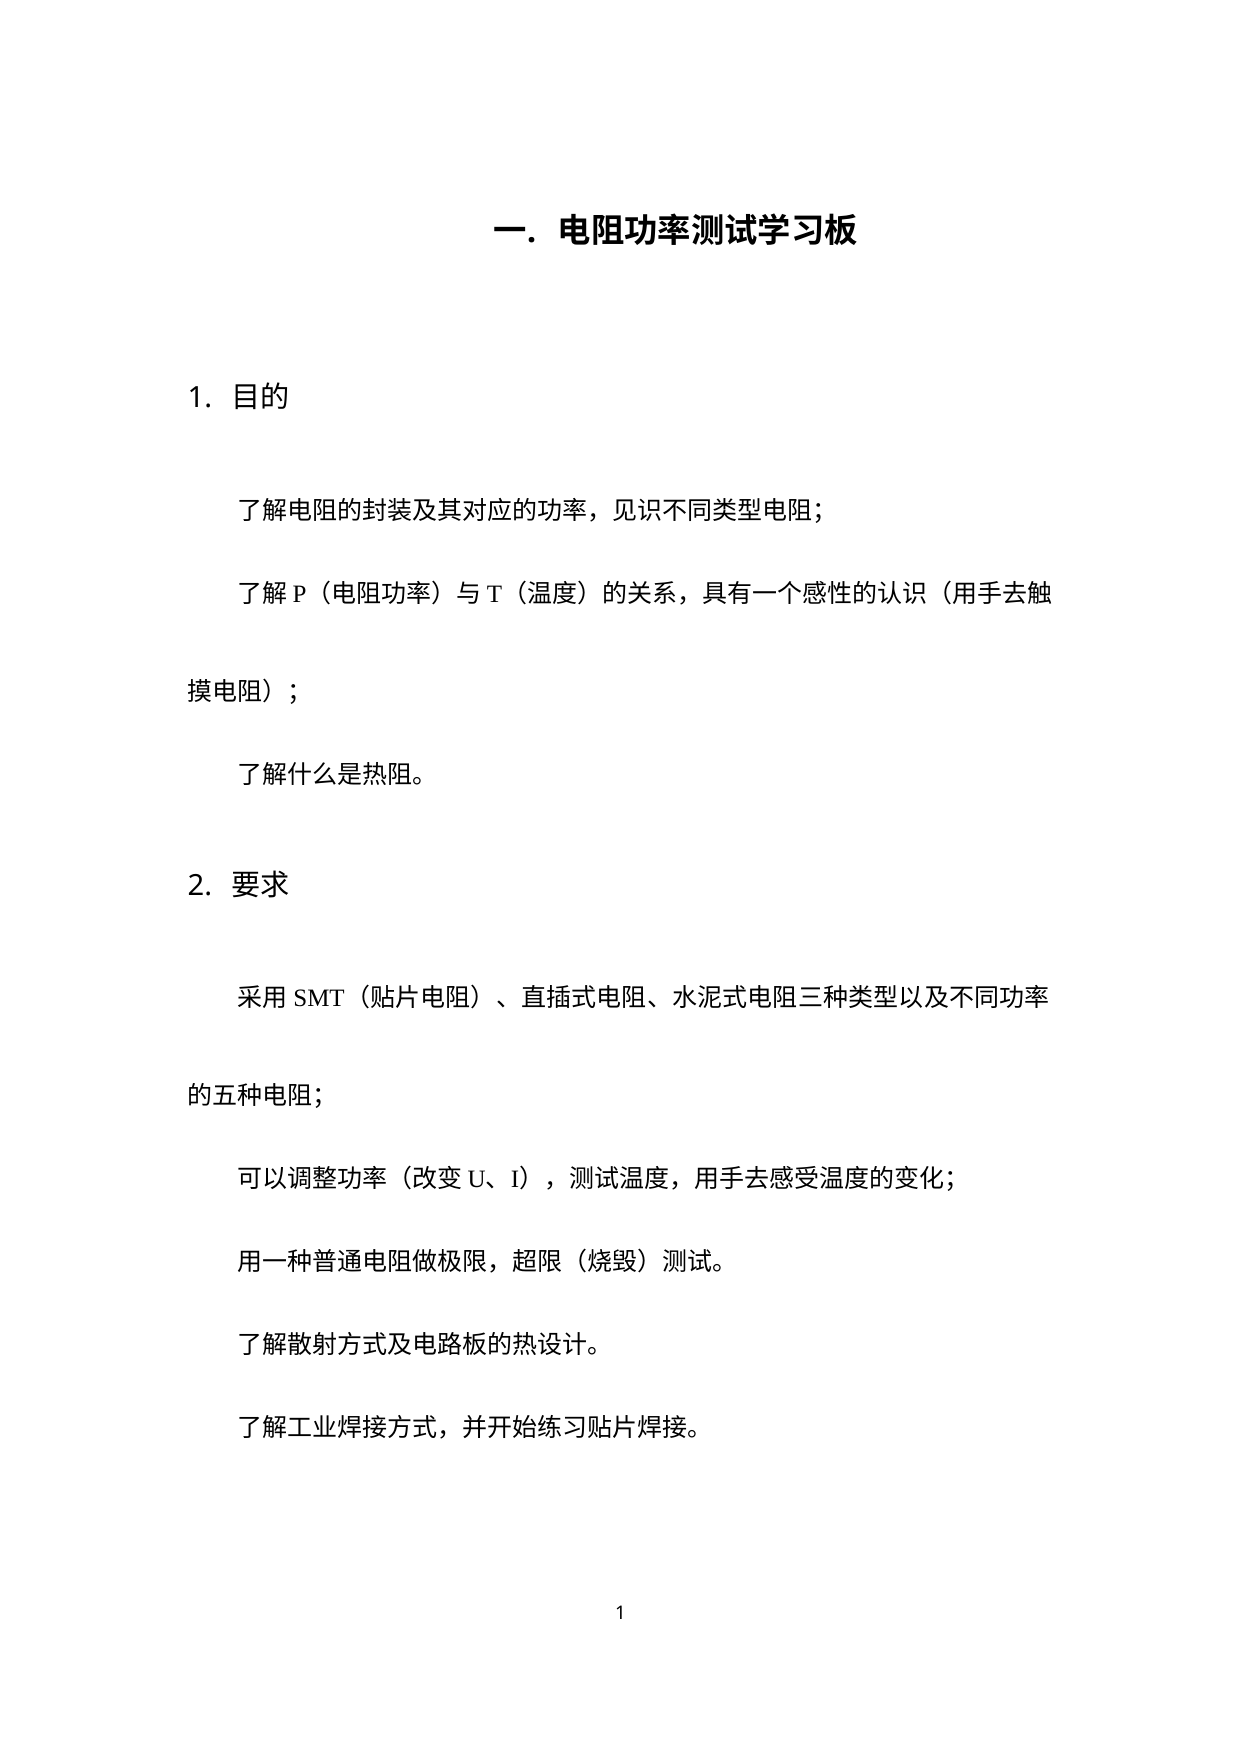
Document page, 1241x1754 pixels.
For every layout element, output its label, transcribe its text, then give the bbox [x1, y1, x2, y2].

subtitle 电阻功率测试学习板 [231, 195, 1053, 260]
text 了解工业焊接方式，并开始练习贴片焊接。 [187, 1393, 1053, 1458]
text 用一种普通电阻做极限，超限（烧毁）测试。 [187, 1227, 1053, 1292]
subtitle 要求 [187, 850, 1053, 915]
text 了解散射方式及电路板的热设计。 [187, 1310, 1053, 1375]
text 了解电阻的封装及其对应的功率，见识不同类型电阻； [187, 476, 1053, 541]
subtitle 目的 [187, 363, 1053, 428]
text 采用SMT（贴片电阻）、直插式电阻、水泥式电阻三种类型以及不同功率的五种电阻； [187, 963, 1053, 1126]
text 可以调整功率（改变U、I），测试温度，用手去感受温度的变化； [187, 1144, 1053, 1209]
text 了解什么是热阻。 [187, 740, 1053, 805]
text 了解P（电阻功率）与T（温度）的关系，具有一个感性的认识（用手去触摸电阻）； [187, 559, 1053, 722]
